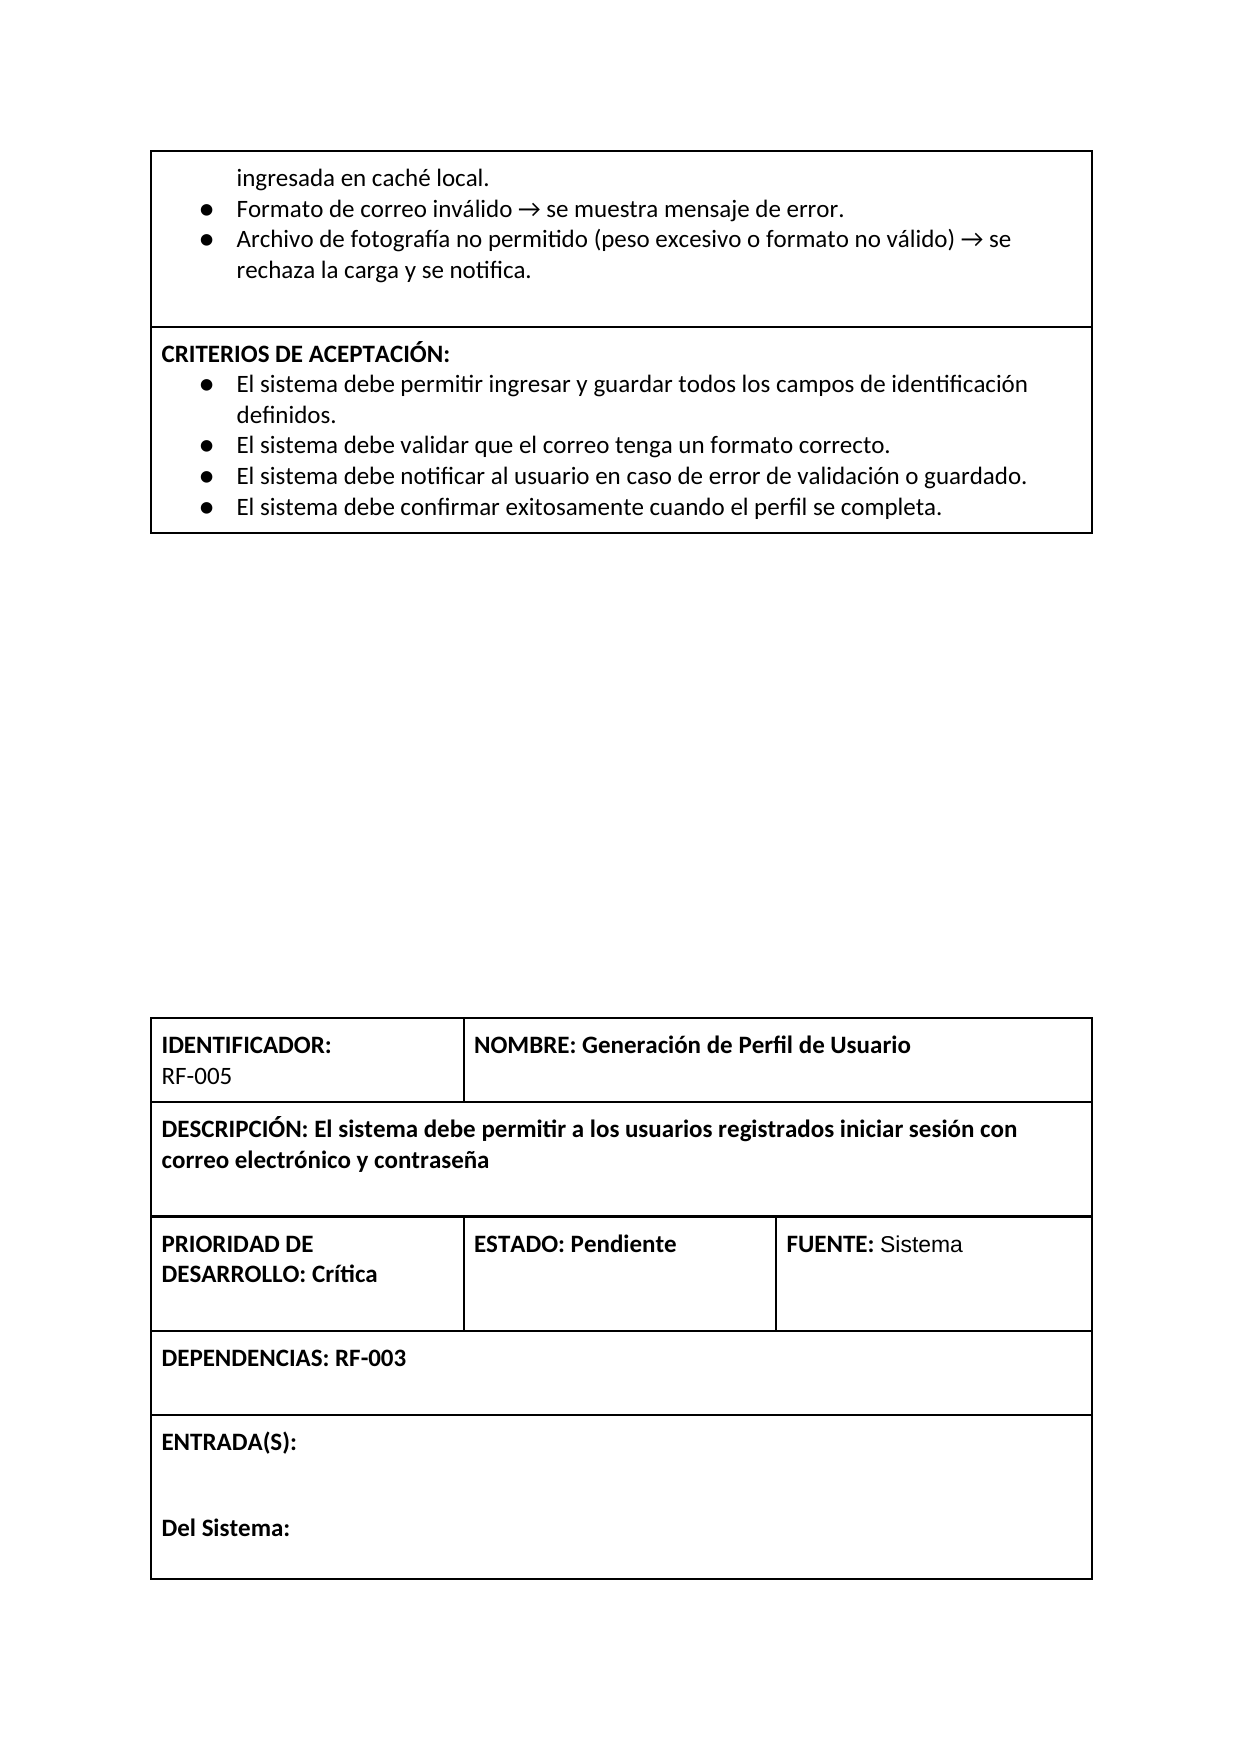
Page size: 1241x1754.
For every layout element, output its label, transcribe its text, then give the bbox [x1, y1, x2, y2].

table_cell DEPENDENCIAS: RF-003 [152, 1332, 1091, 1414]
table_cell CRITERIOS DE ACEPTACIÓN: El sistema debe permitir ingresar y guardar todos los campos de identificación definidos. El sistema debe validar que el correo tenga un formato correcto. El sistema debe notificar al usuario en caso de error de validación o guardado. El sistema debe confirmar exitosamente cuando el perfil se completa. [152, 328, 1091, 532]
table_cell DESCRIPCIÓN: El sistema debe permitir a los usuarios registrados iniciar sesión con correo electrónico y contraseña [152, 1103, 1091, 1215]
table_header NOMBRE: Generación de Perfil de Usuario [465, 1019, 1091, 1101]
table_cell PRIORIDAD DE DESARROLLO: Crítica [152, 1218, 463, 1330]
table_header IDENTIFICADOR: RF-005 [152, 1019, 463, 1101]
table_cell FUENTE: Sistema [777, 1218, 1091, 1330]
table_cell ESTADO: Pendiente [465, 1218, 775, 1330]
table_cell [152, 152, 1091, 326]
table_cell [152, 1416, 1091, 1578]
